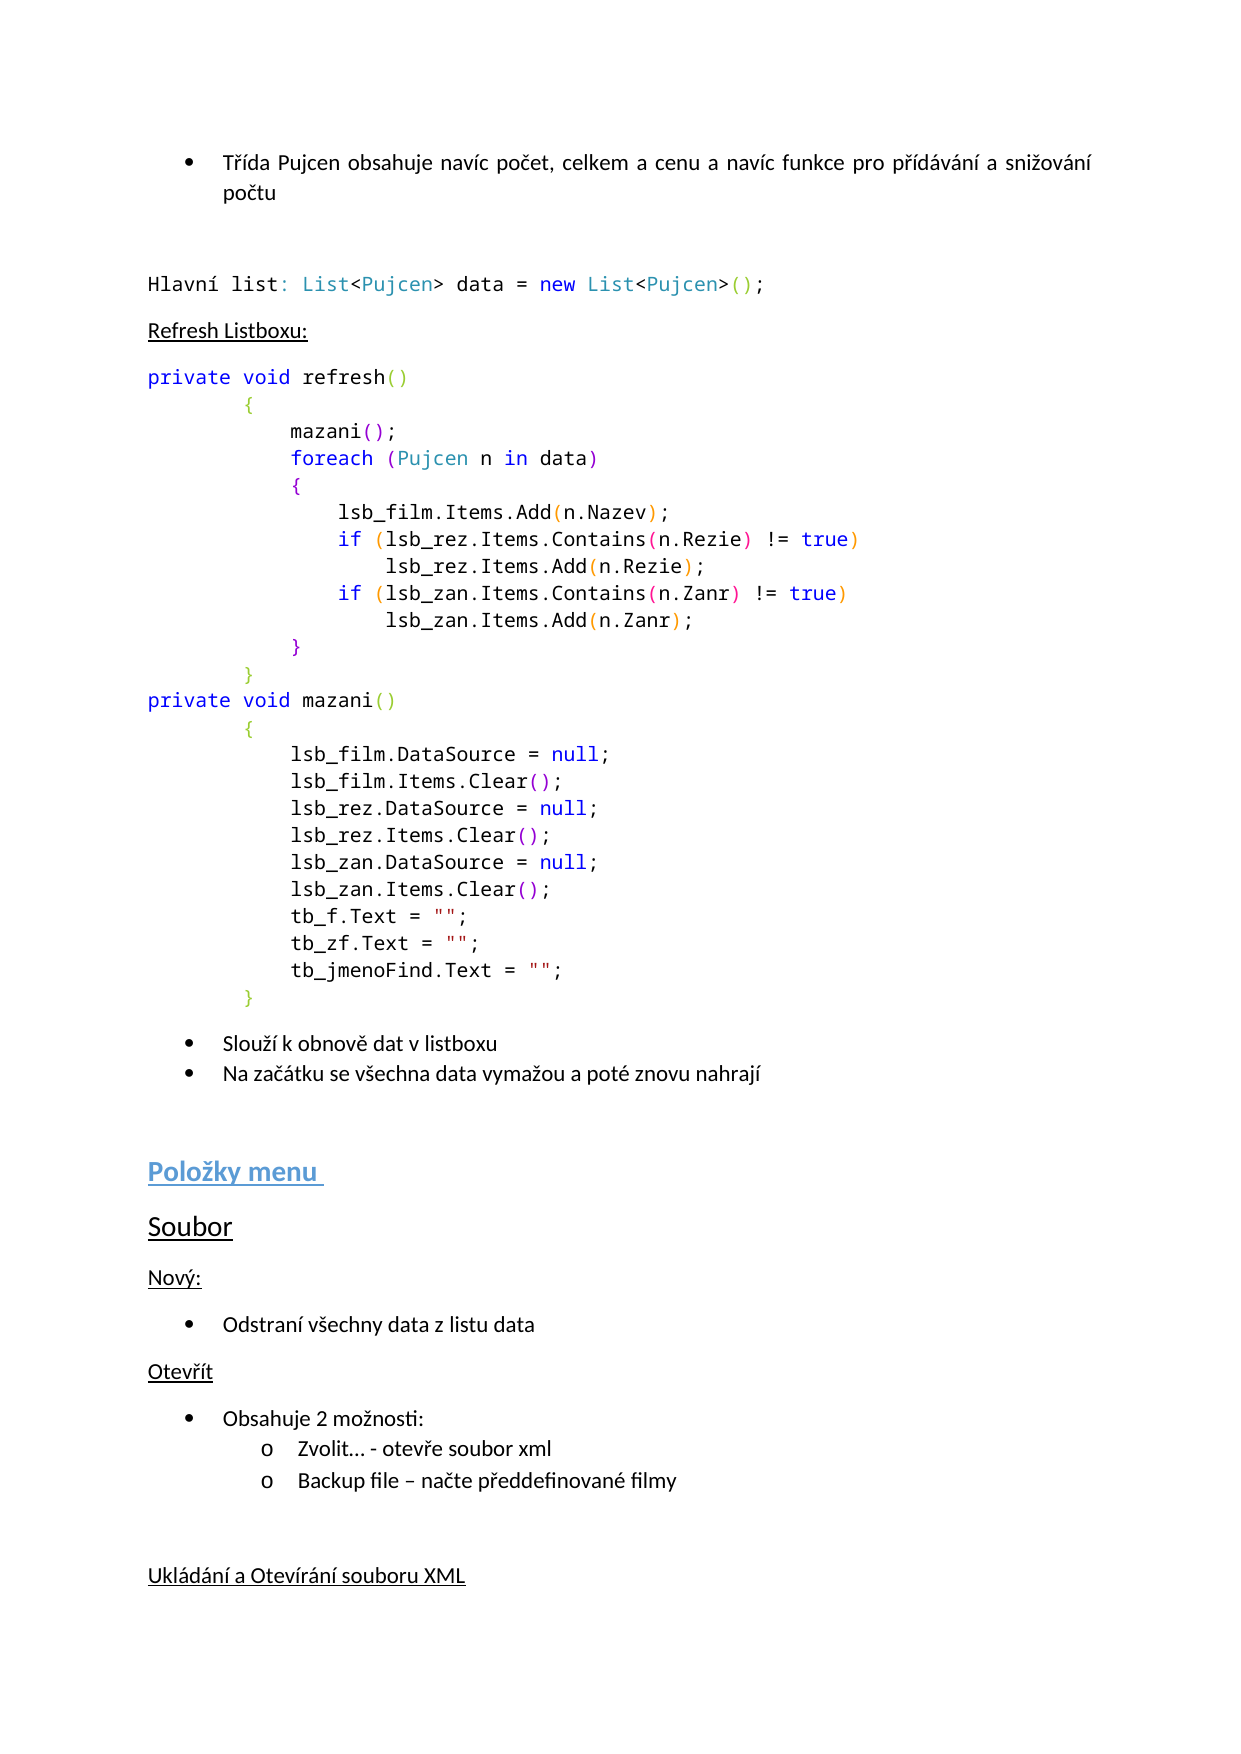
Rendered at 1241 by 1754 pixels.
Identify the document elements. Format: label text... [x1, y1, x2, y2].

text private void refresh() [148, 363, 1093, 390]
text { [148, 714, 1093, 741]
text if (lsb_rez.Items.Contains(n.Rezie) != true) [148, 525, 1093, 552]
text lsb_zan.Items.Add(n.Zanr); [148, 606, 1093, 633]
text } [148, 983, 1093, 1011]
list Slouží k obnově dat v listboxu [185, 1029, 1093, 1057]
text } [148, 633, 1093, 660]
text Hlavní list: List<Pujcen> data = new List<Pujcen>(); [148, 270, 1093, 297]
text lsb_film.Items.Clear(); [148, 768, 1093, 795]
list Zvolit… - otevře soubor xml [260, 1434, 1093, 1463]
text if (lsb_zan.Items.Contains(n.Zanr) != true) [148, 579, 1093, 606]
text { [148, 390, 1093, 417]
list Obsahuje 2 možnosti: [185, 1404, 1093, 1432]
text } [148, 660, 1093, 687]
text foreach (Pujcen n in data) [148, 444, 1093, 471]
text Položky menu [148, 1153, 1093, 1189]
text { [148, 471, 1093, 498]
text tb_zf.Text = ""; [148, 929, 1093, 957]
text lsb_rez.Items.Add(n.Rezie); [148, 552, 1093, 579]
text lsb_rez.DataSource = null; [148, 795, 1093, 822]
text Ukládání a Otevírání souboru XML [148, 1561, 1093, 1589]
text Refresh Listboxu: [148, 316, 1093, 344]
list Odstraní všechny data z listu data [185, 1310, 1093, 1338]
list Třída Pujcen obsahuje navíc počet, celkem a cenu a navíc funkce pro přídávání a snižování počtu [185, 148, 1093, 206]
text lsb_zan.DataSource = null; [148, 849, 1093, 876]
text lsb_film.Items.Add(n.Nazev); [148, 498, 1093, 525]
list Backup file – načte předdefinované filmy [260, 1466, 1093, 1495]
list Na začátku se všechna data vymažou a poté znovu nahrají [185, 1059, 1093, 1087]
text lsb_rez.Items.Clear(); [148, 822, 1093, 849]
text lsb_zan.Items.Clear(); [148, 876, 1093, 903]
text Nový: [148, 1263, 1093, 1291]
text tb_jmenoFind.Text = ""; [148, 957, 1093, 983]
text lsb_film.DataSource = null; [148, 741, 1093, 768]
text tb_f.Text = ""; [148, 903, 1093, 929]
text Otevřít [148, 1357, 1093, 1385]
text mazani(); [148, 417, 1093, 444]
text Soubor [148, 1208, 1093, 1244]
text private void mazani() [148, 687, 1093, 714]
